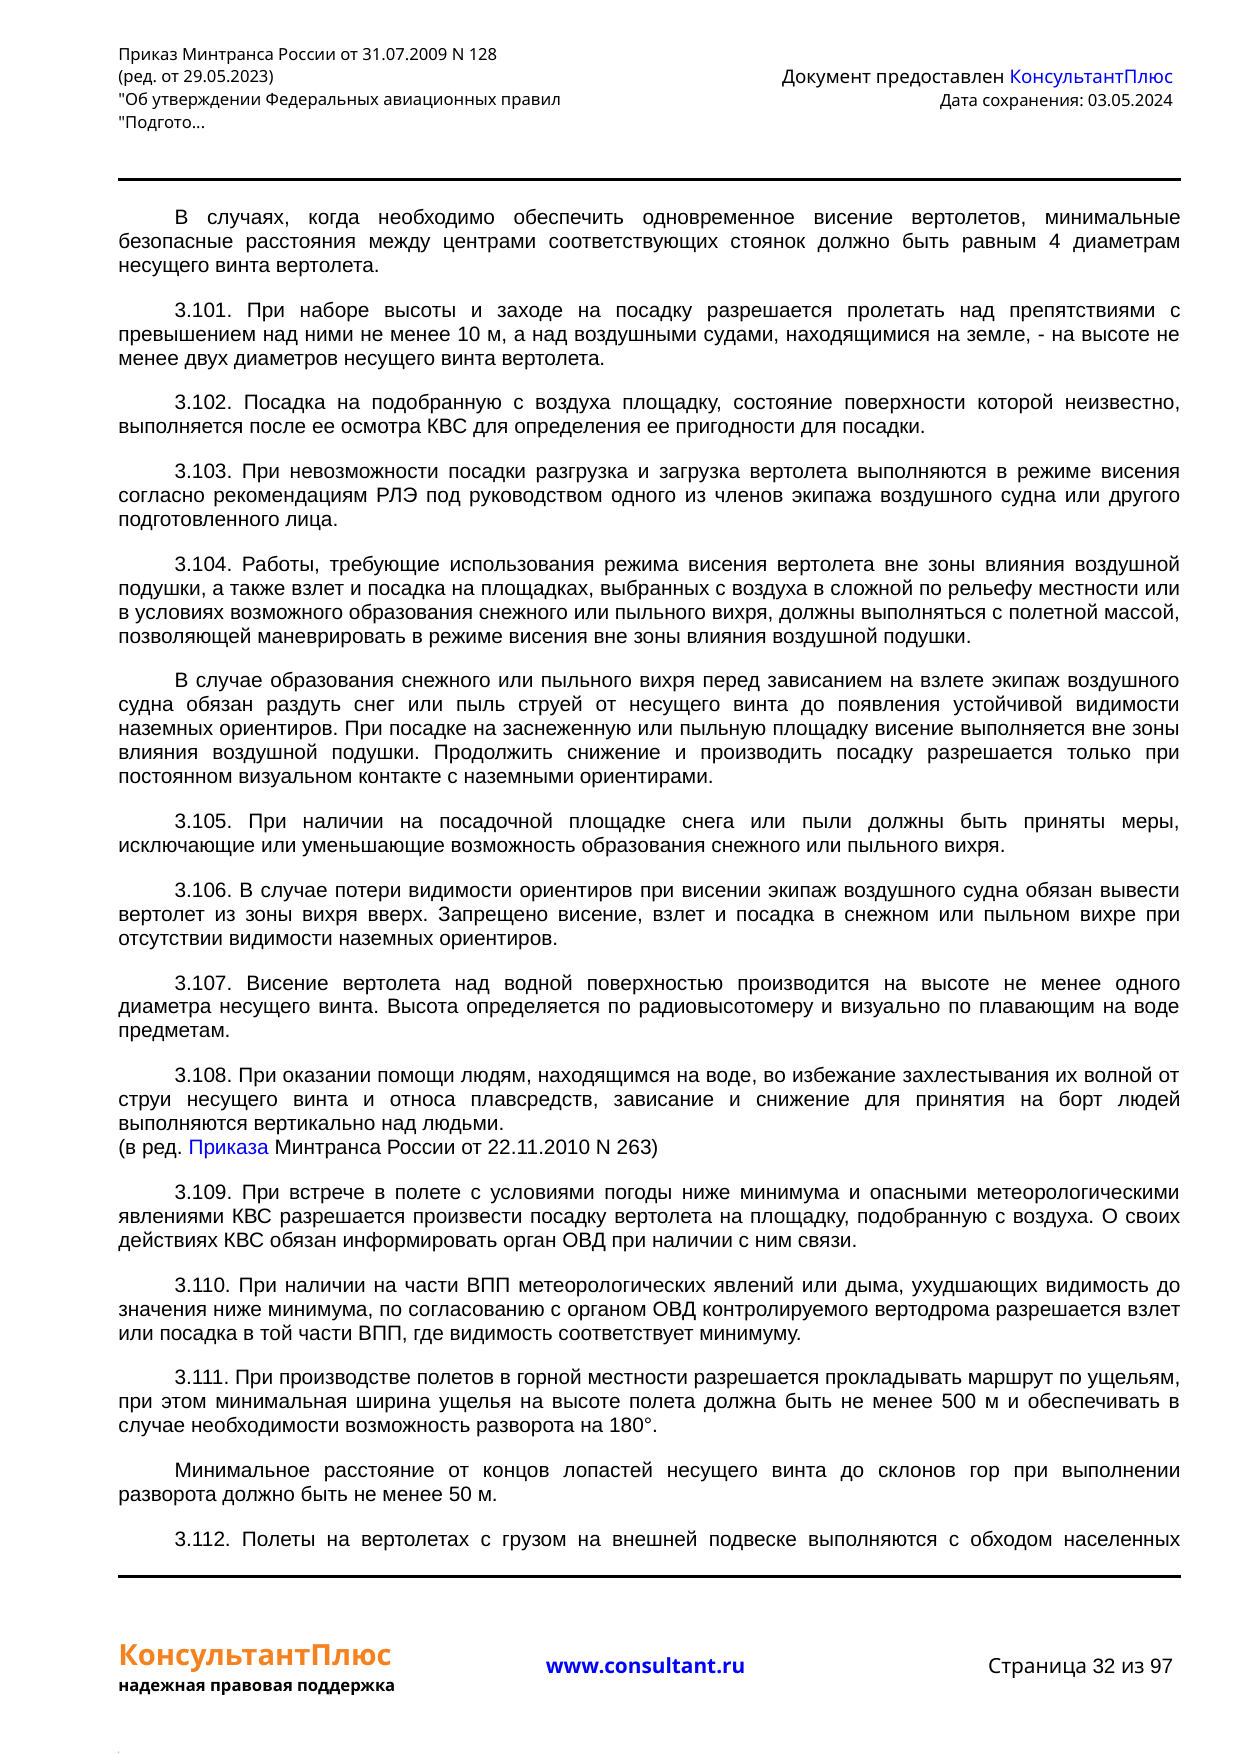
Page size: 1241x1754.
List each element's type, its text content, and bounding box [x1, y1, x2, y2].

text 3.101. При наборе высоты и заходе на посадку разрешается пролетать над препятствиями с превышением над ними не менее 10 м, а над воздушными судами, находящимися на земле, - на высоте не менее двух диаметров несущего винта вертолета. [118, 297, 1181, 369]
text 3.108. При оказании помощи людям, находящимся на воде, во избежание захлестывания их волной от струи несущего винта и относа плавсредств, зависание и снижение для принятия на борт людей выполняются вертикально над людьми. [118, 1063, 1181, 1135]
text В случае образования снежного или пыльного вихря перед зависанием на взлете экипаж воздушного судна обязан раздуть снег или пыль струей от несущего винта до появления устойчивой видимости наземных ориентиров. При посадке на заснеженную или пыльную площадку висение выполняется вне зоны влияния воздушной подушки. Продолжить снижение и производить посадку разрешается только при постоянном визуальном контакте с наземными ориентирами. [118, 668, 1181, 788]
text 3.105. При наличии на посадочной площадке снега или пыли должны быть приняты меры, исключающие или уменьшающие возможность образования снежного или пыльного вихря. [118, 809, 1181, 857]
text 3.106. В случае потери видимости ориентиров при висении экипаж воздушного судна обязан вывести вертолет из зоны вихря вверх. Запрещено висение, взлет и посадка в снежном или пыльном вихре при отсутствии видимости наземных ориентиров. [118, 878, 1181, 949]
text 3.111. При производстве полетов в горной местности разрешается прокладывать маршрут по ущельям, при этом минимальная ширина ущелья на высоте полета должна быть не менее 500 м и обеспечивать в случае необходимости возможность разворота на 180°. [118, 1365, 1181, 1437]
text 3.102. Посадка на подобранную с воздуха площадку, состояние поверхности которой неизвестно, выполняется после ее осмотра КВС для определения ее пригодности для посадки. [118, 390, 1181, 438]
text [118, 1527, 1181, 1551]
text 3.110. При наличии на части ВПП метеорологических явлений или дыма, ухудшающих видимость до значения ниже минимума, по согласованию с органом ОВД контролируемого вертодрома разрешается взлет или посадка в той части ВПП, где видимость соответствует минимуму. [118, 1272, 1181, 1344]
text Минимальное расстояние от концов лопастей несущего винта до склонов гор при выполнении разворота должно быть не менее 50 м. [118, 1458, 1181, 1506]
text (в ред. Приказа Минтранса России от 22.11.2010 N 263) [118, 1135, 1181, 1159]
text 3.103. При невозможности посадки разгрузка и загрузка вертолета выполняются в режиме висения согласно рекомендациям РЛЭ под руководством одного из членов экипажа воздушного судна или другого подготовленного лица. [118, 459, 1181, 531]
text 3.107. Висение вертолета над водной поверхностью производится на высоте не менее одного диаметра несущего винта. Высота определяется по радиовысотомеру и визуально по плавающим на воде предметам. [118, 970, 1181, 1042]
text 3.109. При встрече в полете с условиями погоды ниже минимума и опасными метеорологическими явлениями КВС разрешается произвести посадку вертолета на площадку, подобранную с воздуха. О своих действиях КВС обязан информировать орган ОВД при наличии с ним связи. [118, 1180, 1181, 1252]
text В случаях, когда необходимо обеспечить одновременное висение вертолетов, минимальные безопасные расстояния между центрами соответствующих стоянок должно быть равным 4 диаметрам несущего винта вертолета. [118, 205, 1181, 277]
text 3.104. Работы, требующие использования режима висения вертолета вне зоны влияния воздушной подушки, а также взлет и посадка на площадках, выбранных с воздуха в сложной по рельефу местности или в условиях возможного образования снежного или пыльного вихря, должны выполняться с полетной массой, позволяющей маневрировать в режиме висения вне зоны влияния воздушной подушки. [118, 552, 1181, 647]
